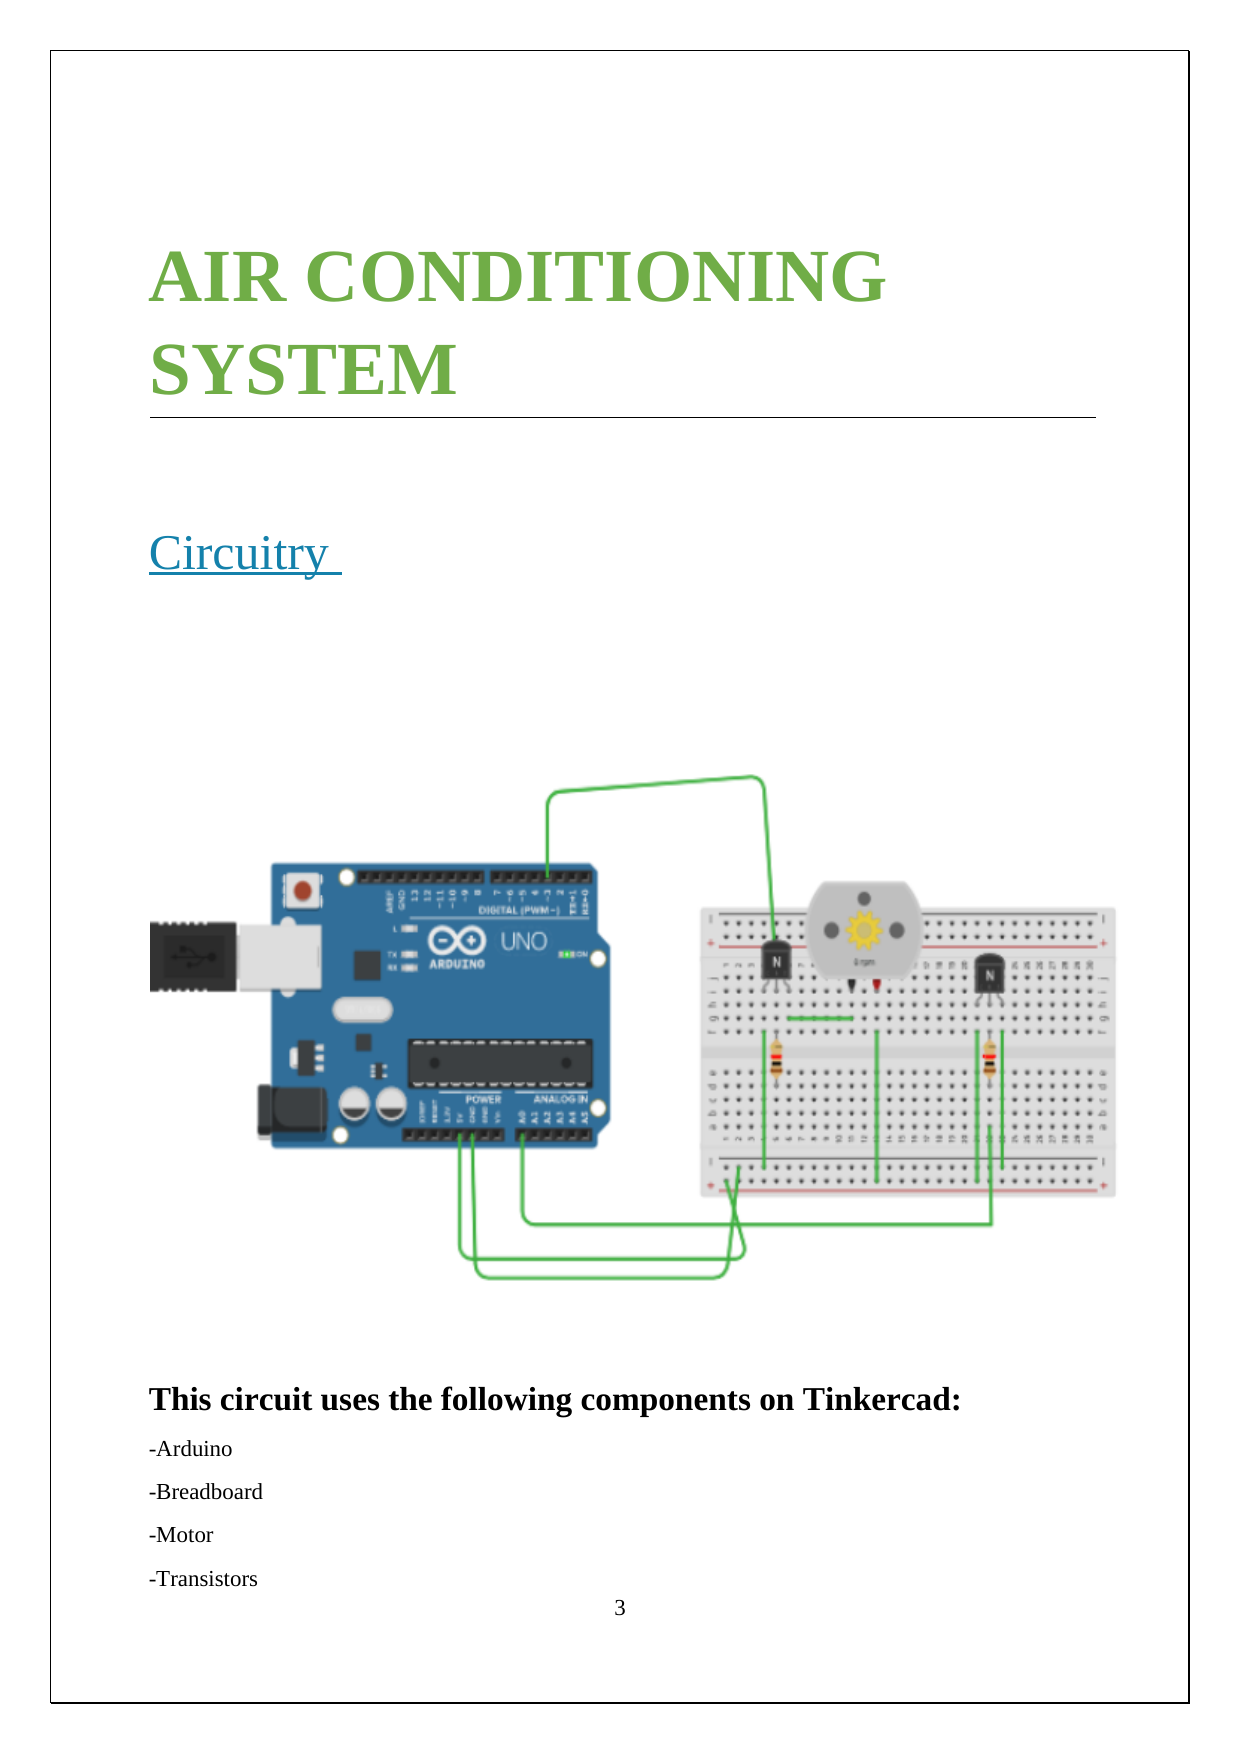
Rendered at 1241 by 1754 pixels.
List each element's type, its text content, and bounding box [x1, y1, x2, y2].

subtitle AIR CONDITIONING SYSTEM [148, 231, 1096, 410]
subtitle Circuitry [148, 523, 1096, 580]
text -Motor [148, 1522, 1095, 1548]
text -Breadboard [148, 1478, 1095, 1505]
text This circuit uses the following components on Tinkercad: [148, 1379, 1095, 1418]
text -Arduino [148, 1435, 1095, 1461]
picture [150, 743, 1126, 1318]
text -Transistors [148, 1565, 1095, 1591]
